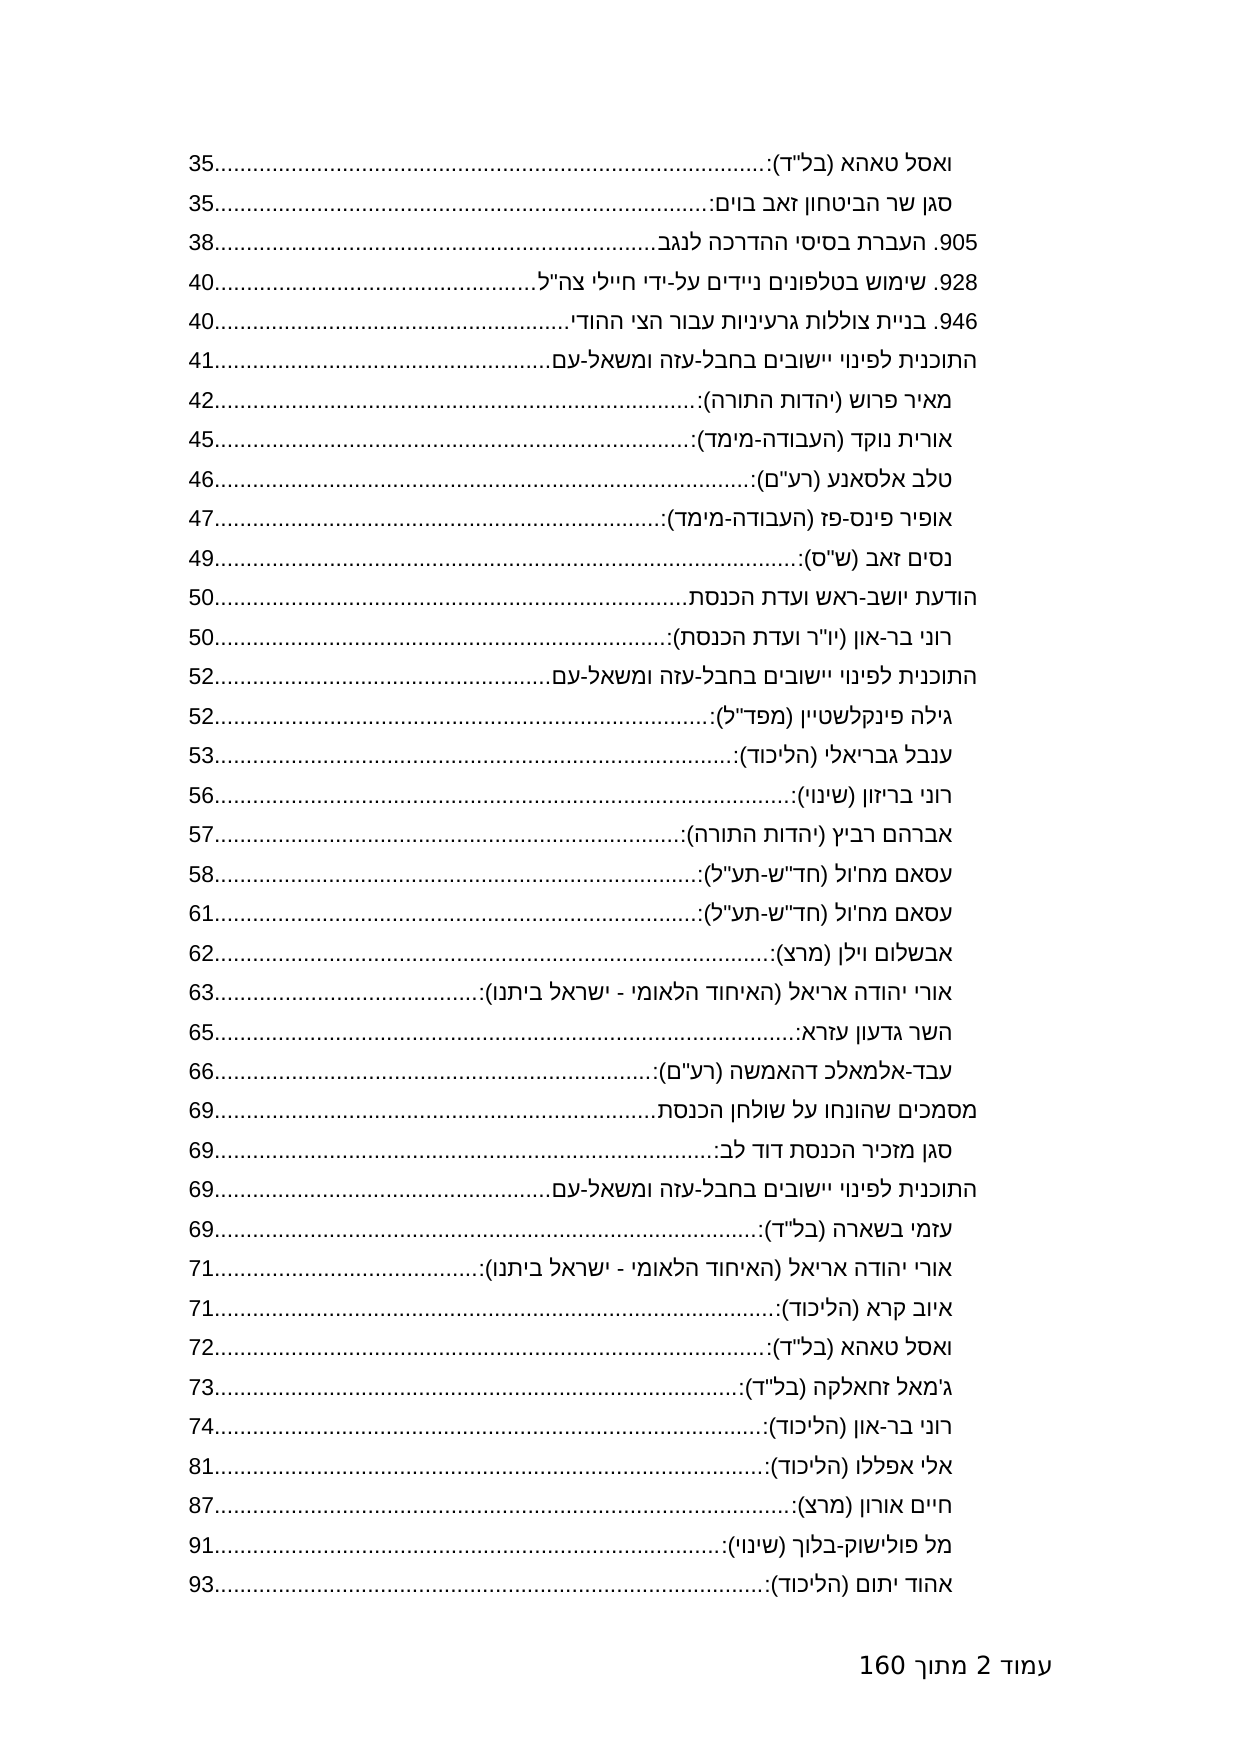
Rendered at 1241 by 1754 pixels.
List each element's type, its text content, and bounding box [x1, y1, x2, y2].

text אורית נוקד (העבודה-מימד): 45 [187, 426, 1028, 453]
text איוב קרא (הליכוד): 71 [187, 1295, 1028, 1321]
text ענבל גבריאלי (הליכוד): 53 [187, 742, 1028, 768]
text אורי יהודה אריאל (האיחוד הלאומי - ישראל ביתנו): 63 [187, 979, 1028, 1005]
text ג'מאל זחאלקה (בל"ד): 73 [187, 1374, 1028, 1400]
text 946. בניית צוללות גרעיניות עבור הצי ההודי 40 [187, 308, 1053, 334]
text נסים זאב (ש"ס): 49 [187, 545, 1028, 571]
text עזמי בשארה (בל"ד): 69 [187, 1216, 1028, 1242]
text אבשלום וילן (מרצ): 62 [187, 939, 1028, 966]
text טלב אלסאנע (רע"ם): 46 [187, 466, 1028, 492]
text סגן שר הביטחון זאב בוים: 35 [187, 189, 1028, 216]
text התוכנית לפינוי יישובים בחבל-עזה ומשאל-עם 52 [187, 663, 1053, 689]
text הודעת יושב-ראש ועדת הכנסת 50 [187, 584, 1053, 611]
text מל פולישוק-בלוך (שינוי): 91 [187, 1532, 1028, 1558]
text אופיר פינס-פז (העבודה-מימד): 47 [187, 505, 1028, 532]
text ואסל טאהא (בל"ד): 72 [187, 1334, 1028, 1361]
text השר גדעון עזרא: 65 [187, 1018, 1028, 1045]
text אהוד יתום (הליכוד): 93 [187, 1571, 1028, 1598]
text עבד-אלמאלכ דהאמשה (רע"ם): 66 [187, 1058, 1028, 1084]
text 905. העברת בסיסי ההדרכה לנגב 38 [187, 229, 1053, 255]
text התוכנית לפינוי יישובים בחבל-עזה ומשאל-עם 69 [187, 1176, 1053, 1203]
text עסאם מח'ול (חד"ש-תע"ל): 58 [187, 861, 1028, 887]
text אברהם רביץ (יהדות התורה): 57 [187, 821, 1028, 847]
text חיים אורון (מרצ): 87 [187, 1492, 1028, 1519]
text התוכנית לפינוי יישובים בחבל-עזה ומשאל-עם 41 [187, 347, 1053, 374]
text רוני בר-און (הליכוד): 74 [187, 1413, 1028, 1440]
text אלי אפללו (הליכוד): 81 [187, 1453, 1028, 1479]
text ואסל טאהא (בל"ד): 35 [187, 150, 1028, 176]
text רוני בר-און (יו"ר ועדת הכנסת): 50 [187, 624, 1028, 650]
text 928. שימוש בטלפונים ניידים על-ידי חיילי צה"ל 40 [187, 268, 1053, 295]
text מסמכים שהונחו על שולחן הכנסת 69 [187, 1097, 1053, 1124]
text עסאם מח'ול (חד"ש-תע"ל): 61 [187, 900, 1028, 926]
text סגן מזכיר הכנסת דוד לב: 69 [187, 1137, 1028, 1163]
text גילה פינקלשטיין (מפד"ל): 52 [187, 703, 1028, 729]
text מאיר פרוש (יהדות התורה): 42 [187, 387, 1028, 413]
text רוני בריזון (שינוי): 56 [187, 782, 1028, 808]
text אורי יהודה אריאל (האיחוד הלאומי - ישראל ביתנו): 71 [187, 1255, 1028, 1282]
